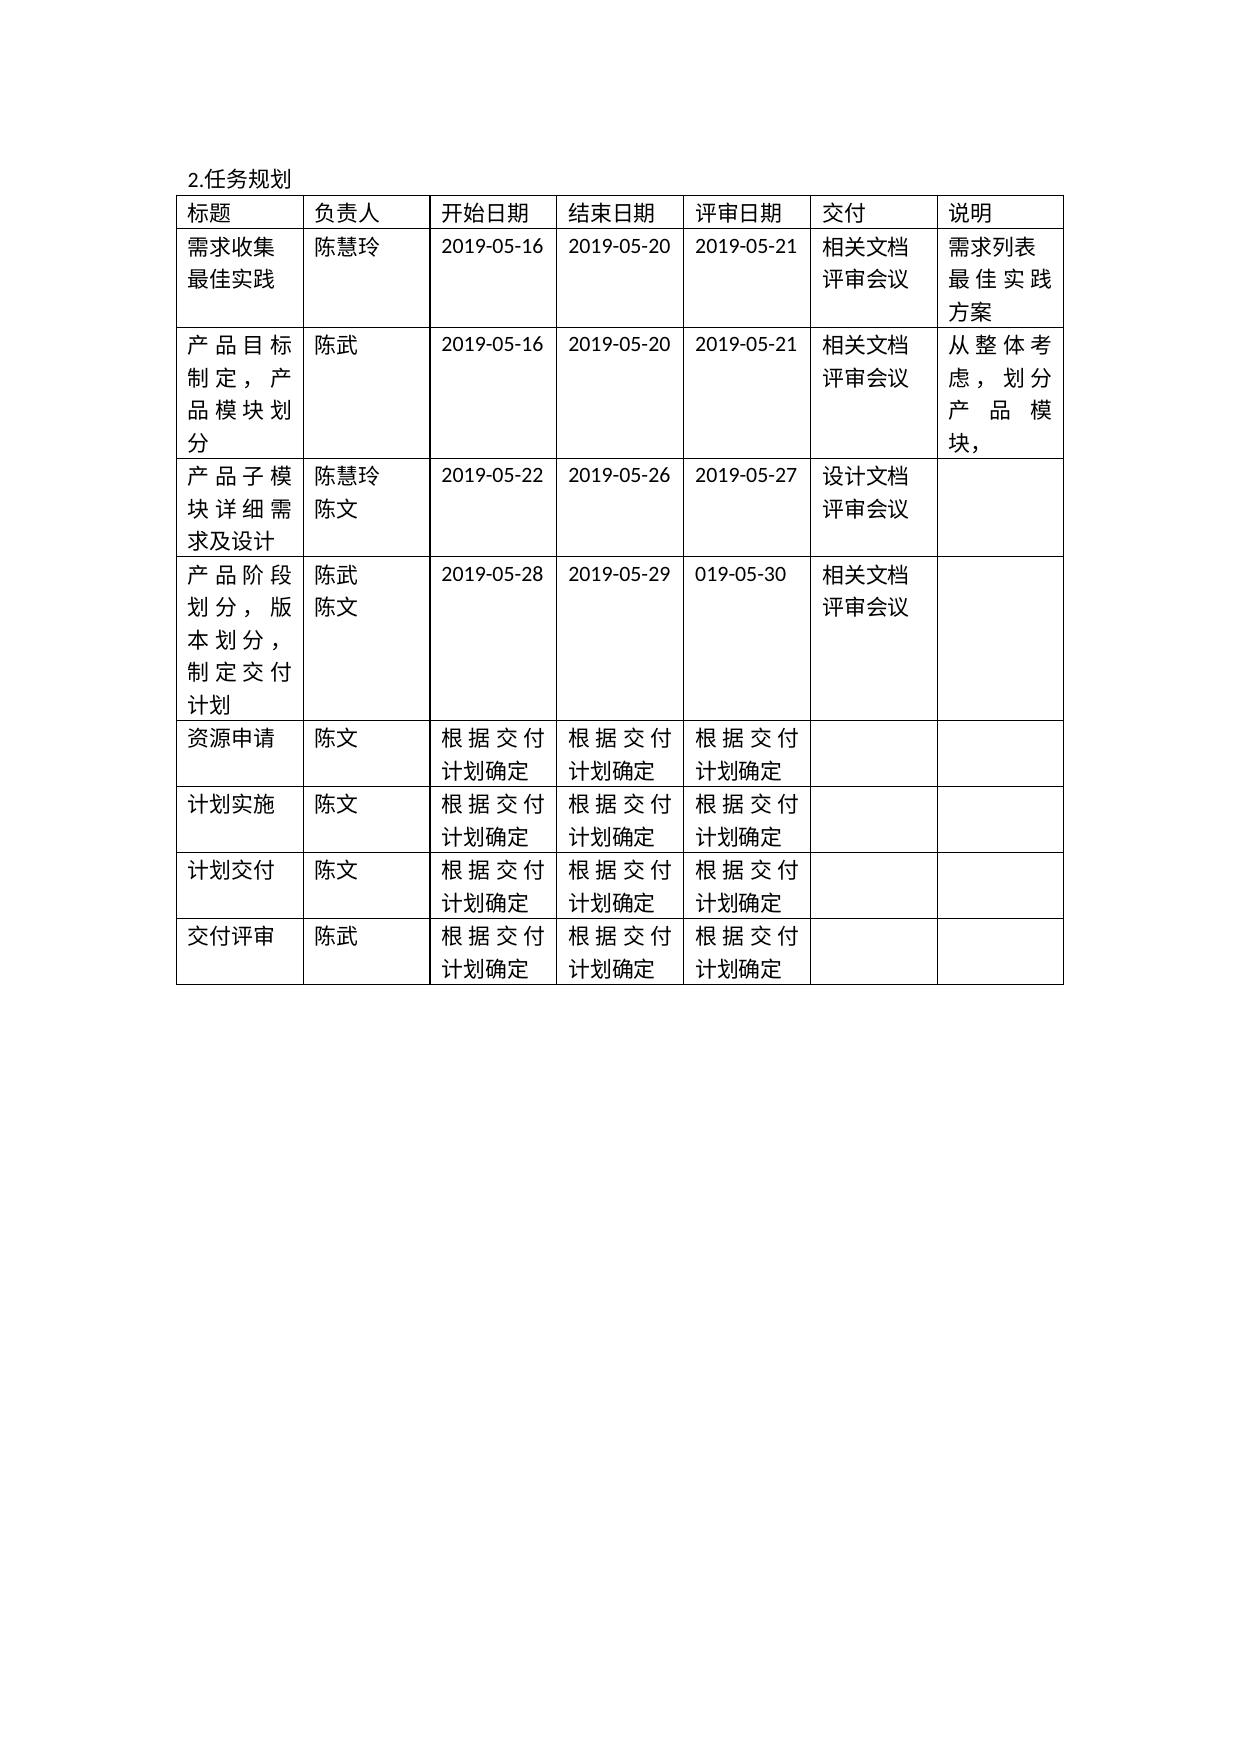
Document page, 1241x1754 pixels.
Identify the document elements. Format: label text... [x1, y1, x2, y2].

table_cell 陈文 [304, 853, 429, 918]
table_cell [811, 919, 937, 984]
table_cell 根据交付计划确定 [431, 853, 556, 918]
table_cell 2019-05-20 [557, 229, 683, 327]
table_header 交付 [811, 196, 937, 228]
table_cell 2019-05-27 [684, 459, 810, 556]
table_cell 根据交付计划确定 [684, 853, 810, 918]
table_cell 需求收集 最佳实践 [177, 229, 303, 327]
table_cell [938, 721, 1063, 786]
table_cell [811, 721, 937, 786]
table_cell 根据交付计划确定 [557, 787, 683, 852]
table_cell 2019-05-29 [557, 557, 683, 720]
table_cell [938, 853, 1063, 918]
table_cell 陈慧玲 陈文 [304, 459, 429, 556]
table_cell 2019-05-26 [557, 459, 683, 556]
table_cell 根据交付计划确定 [684, 787, 810, 852]
table_cell 计划交付 [177, 853, 303, 918]
table_cell 设计文档 评审会议 [811, 459, 937, 556]
table_cell 根据交付计划确定 [431, 721, 556, 786]
table_cell [811, 853, 937, 918]
table_cell 从整体考虑，划分产品模块， [938, 328, 1063, 458]
table_header 说明 [938, 196, 1063, 228]
table_cell 陈慧玲 [304, 229, 429, 327]
table_cell 产品阶段划分，版本划分，制定交付计划 [177, 557, 303, 720]
table_cell 2019-05-16 [431, 229, 556, 327]
table_cell 2019-05-28 [431, 557, 556, 720]
table_cell [938, 557, 1063, 720]
table_cell 相关文档 评审会议 [811, 328, 937, 458]
table_cell 产品目标制定，产品模块划分 [177, 328, 303, 458]
table_header 开始日期 [431, 196, 556, 228]
table_cell 陈文 [304, 721, 429, 786]
table_cell 根据交付计划确定 [557, 853, 683, 918]
table_cell 陈文 [304, 787, 429, 852]
table_cell 根据交付计划确定 [431, 919, 556, 984]
table_cell 相关文档 评审会议 [811, 229, 937, 327]
table_cell 019-05-30 [684, 557, 810, 720]
table_cell 2019-05-21 [684, 229, 810, 327]
table_cell 陈武 [304, 328, 429, 458]
table_cell 2019-05-16 [431, 328, 556, 458]
table_cell 陈武 陈文 [304, 557, 429, 720]
table_cell 根据交付计划确定 [431, 787, 556, 852]
table_cell 相关文档 评审会议 [811, 557, 937, 720]
table_header 标题 [177, 196, 303, 228]
table_header 负责人 [304, 196, 429, 228]
table_header 结束日期 [557, 196, 683, 228]
table_cell [811, 787, 937, 852]
table_cell [938, 787, 1063, 852]
table_cell 交付评审 [177, 919, 303, 984]
table_cell 根据交付计划确定 [557, 721, 683, 786]
table_cell 计划实施 [177, 787, 303, 852]
table_cell 资源申请 [177, 721, 303, 786]
list 任务规划 [187, 162, 1053, 194]
table_header 评审日期 [684, 196, 810, 228]
table_cell [938, 919, 1063, 984]
table_cell 陈武 [304, 919, 429, 984]
table_cell [938, 459, 1063, 556]
table_cell 2019-05-22 [431, 459, 556, 556]
table_cell 2019-05-20 [557, 328, 683, 458]
table_cell 需求列表 最佳实践方案 [938, 229, 1063, 327]
table_cell 产品子模块详细需求及设计 [177, 459, 303, 556]
table_cell 根据交付计划确定 [684, 721, 810, 786]
table_cell 根据交付计划确定 [684, 919, 810, 984]
table_cell 2019-05-21 [684, 328, 810, 458]
table_cell 根据交付计划确定 [557, 919, 683, 984]
